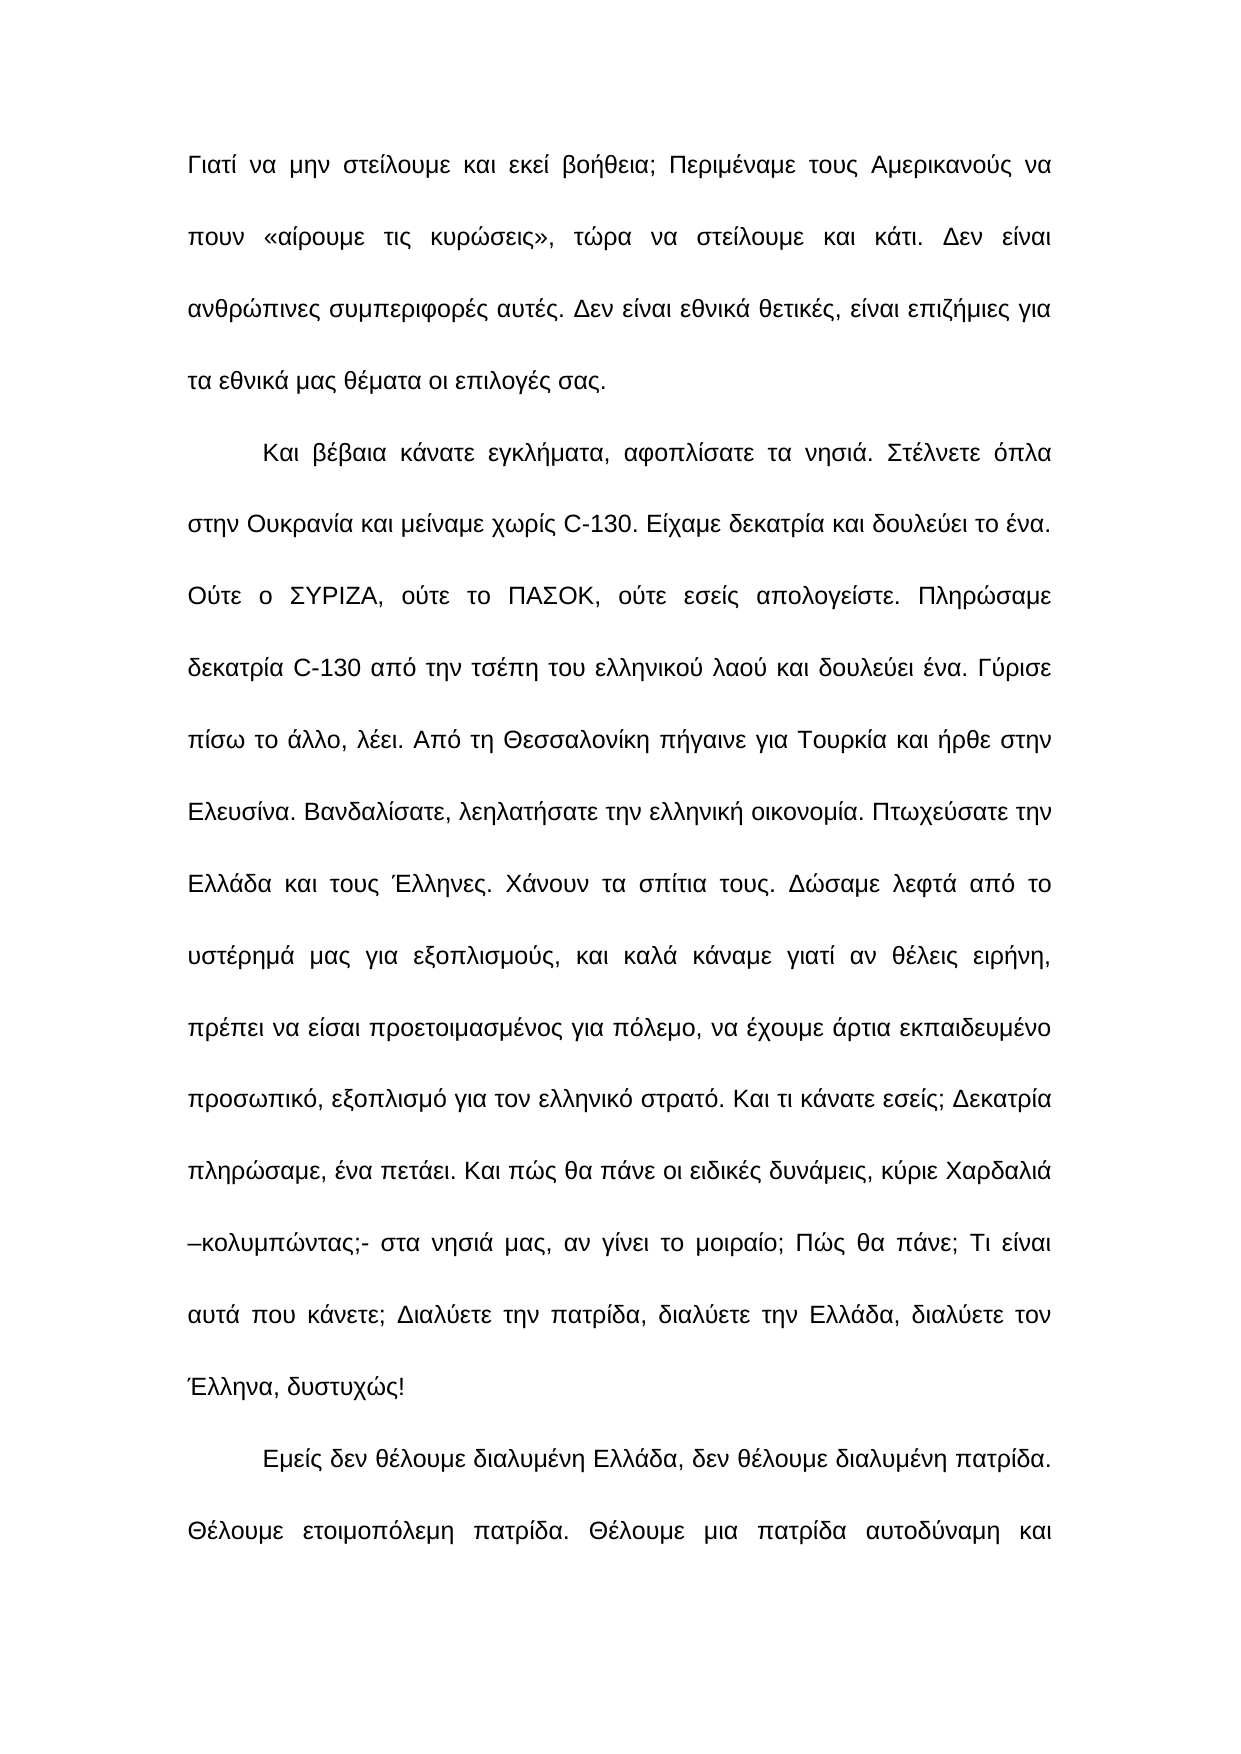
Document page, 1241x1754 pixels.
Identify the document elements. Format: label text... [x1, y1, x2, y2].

text Και βέβαια κάνατε εγκλήματα, αφοπλίσατε τα νησιά. Στέλνετε όπλα στην Ουκρανία και μείναμε χωρίς C-130. Είχαμε δεκατρία και δουλεύει το ένα. Ούτε ο ΣΥΡΙΖΑ, ούτε το ΠΑΣΟΚ, ούτε εσείς απολογείστε. Πληρώσαμε δεκατρία C-130 από την τσέπη του ελληνικού λαού και δουλεύει ένα. Γύρισε πίσω το άλλο, λέει. Από τη Θεσσαλονίκη πήγαινε για Τουρκία και ήρθε στην Ελευσίνα. Βανδαλίσατε, λεηλατήσατε την ελληνική οικονομία. Πτωχεύσατε την Ελλάδα και τους Έλληνες. Χάνουν τα σπίτια τους. Δώσαμε λεφτά από το υστέρημά μας για εξοπλισμούς, και καλά κάναμε γιατί αν θέλεις ειρήνη, πρέπει να είσαι προετοιμασμένος για πόλεμο, να έχουμε άρτια εκπαιδευμένο προσωπικό, εξοπλισμό για τον ελληνικό στρατό. Και τι κάνατε εσείς; Δεκατρία πληρώσαμε, ένα πετάει. Και πώς θα πάνε οι ειδικές δυνάμεις, κύριε Χαρδαλιά –κολυμπώντας;- στα νησιά μας, αν γίνει το μοιραίο; Πώς θα πάνε; Τι είναι αυτά που κάνετε; Διαλύετε την πατρίδα, διαλύετε την Ελλάδα, διαλύετε τον Έλληνα, δυστυχώς! [187, 437, 1053, 1401]
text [187, 150, 1053, 394]
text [187, 1444, 1053, 1544]
